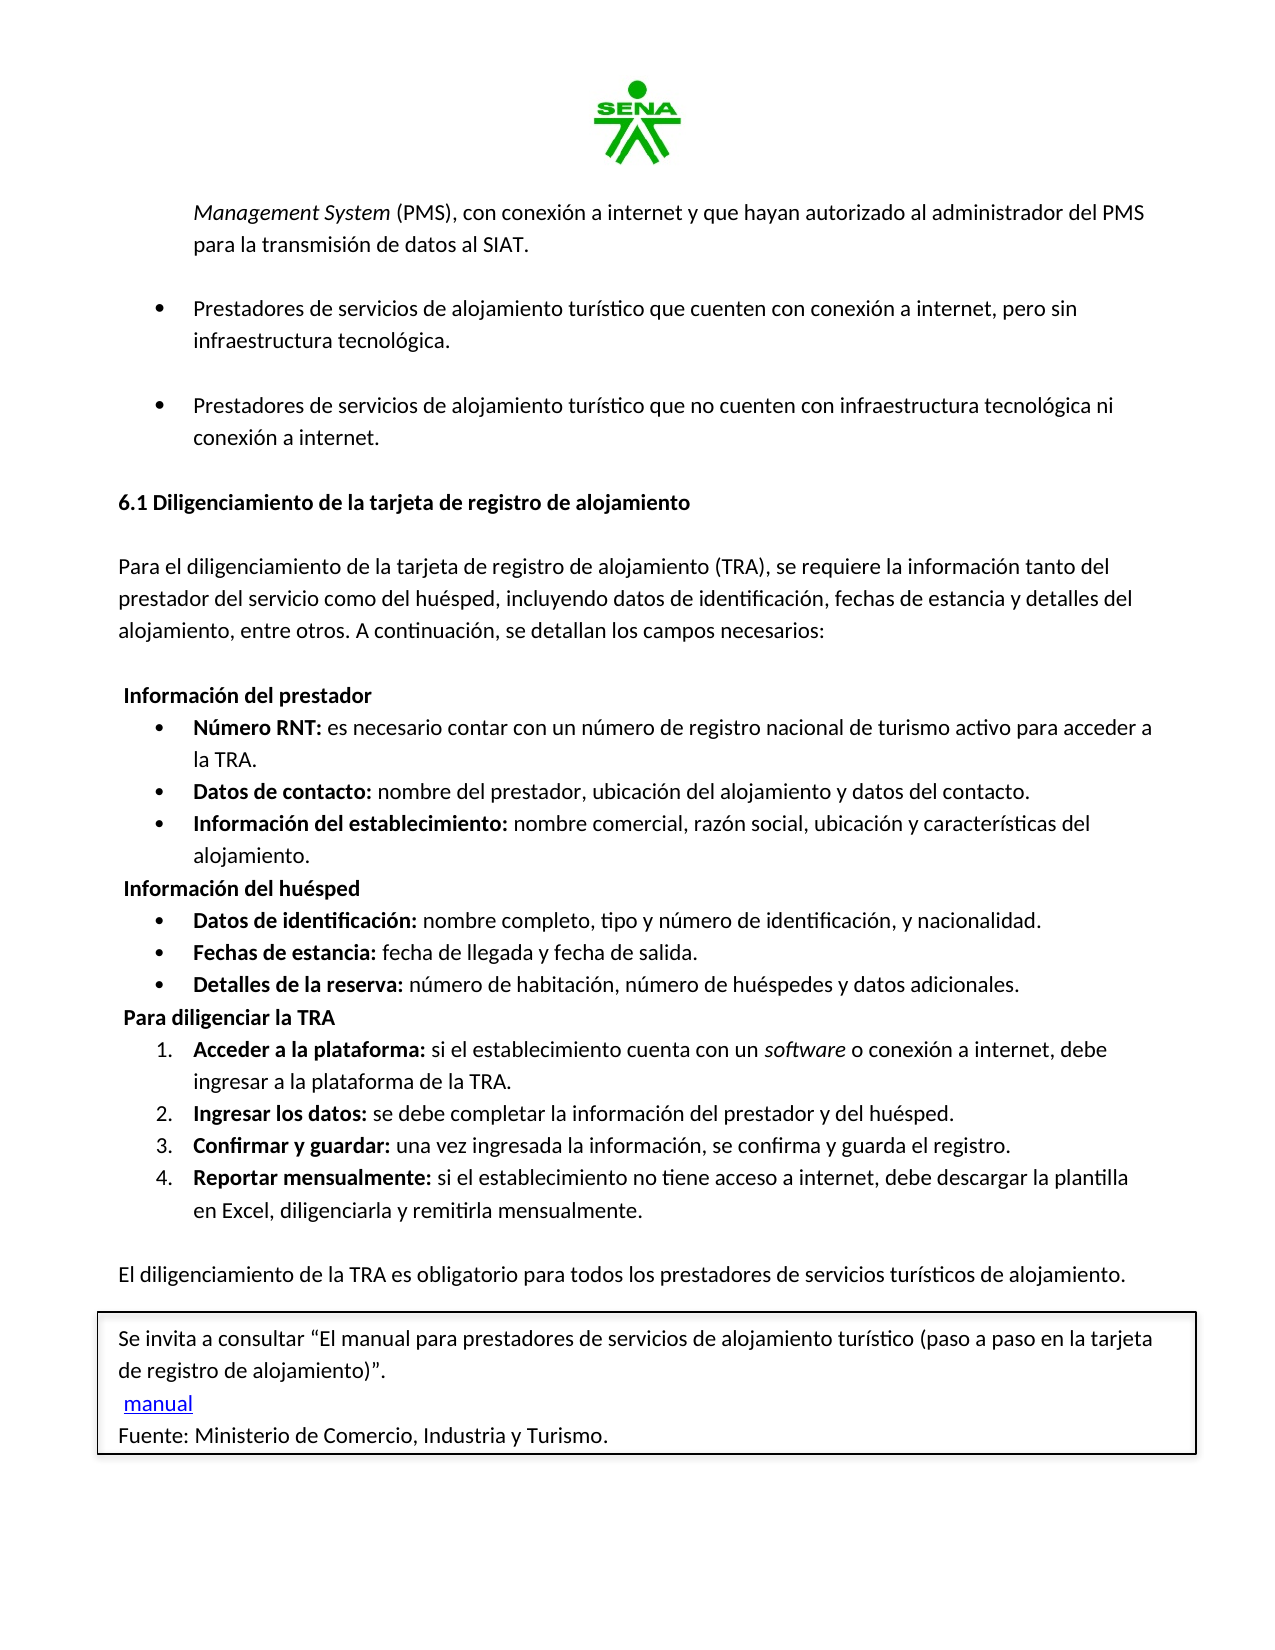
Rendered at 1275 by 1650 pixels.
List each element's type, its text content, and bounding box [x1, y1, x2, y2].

text El diligenciamiento de la TRA es obligatorio para todos los prestadores de servicios turísticos de alojamiento. [118, 1260, 1157, 1288]
list Ingresar los datos: se debe completar la información del prestador y del huésped. [156, 1099, 1157, 1127]
list Acceder a la plataforma: si el establecimiento cuenta con un software o conexión a internet, debe ingresar a la plataforma de la TRA. [156, 1035, 1157, 1095]
picture [588, 75, 687, 172]
list Datos de contacto: nombre del prestador, ubicación del alojamiento y datos del contacto. [156, 777, 1157, 805]
list Información del establecimiento: nombre comercial, razón social, ubicación y características del alojamiento. [156, 809, 1157, 870]
text Para el diligenciamiento de la tarjeta de registro de alojamiento (TRA), se requiere la información tanto del prestador del servicio como del huésped, incluyendo datos de identificación, fechas de estancia y detalles del alojamiento, entre otros. A continuación, se detallan los campos necesarios: [118, 552, 1157, 644]
text Para diligenciar la TRA [118, 1003, 1157, 1031]
list Datos de identificación: nombre completo, tipo y número de identificación, y nacionalidad. [156, 906, 1157, 934]
list Detalles de la reserva: número de habitación, número de huéspedes y datos adicionales. [156, 970, 1157, 998]
text Información del huésped [118, 874, 1157, 902]
text Se invita a consultar “El manual para prestadores de servicios de alojamiento turístico (paso a paso en la tarjeta de registro de alojamiento)”. manual Fuente: Ministerio de Comercio, Industria y Turismo. [118, 1324, 1157, 1449]
list Reportar mensualmente: si el establecimiento no tiene acceso a internet, debe descargar la plantilla en Excel, diligenciarla y remitirla mensualmente. [156, 1163, 1157, 1224]
text Información del prestador [118, 681, 1157, 709]
list Prestadores de servicios de alojamiento turístico que no cuenten con infraestructura tecnológica ni conexión a internet. [156, 391, 1157, 451]
list Número RNT: es necesario contar con un número de registro nacional de turismo activo para acceder a la TRA. [156, 713, 1157, 773]
text 6.1 Diligenciamiento de la tarjeta de registro de alojamiento [118, 488, 1157, 516]
list Confirmar y guardar: una vez ingresada la información, se confirma y guarda el registro. [156, 1131, 1157, 1159]
list Fechas de estancia: fecha de llegada y fecha de salida. [156, 938, 1157, 966]
list Prestadores de servicios de alojamiento turístico que cuenten con conexión a internet, pero sin infraestructura tecnológica. [156, 294, 1157, 355]
